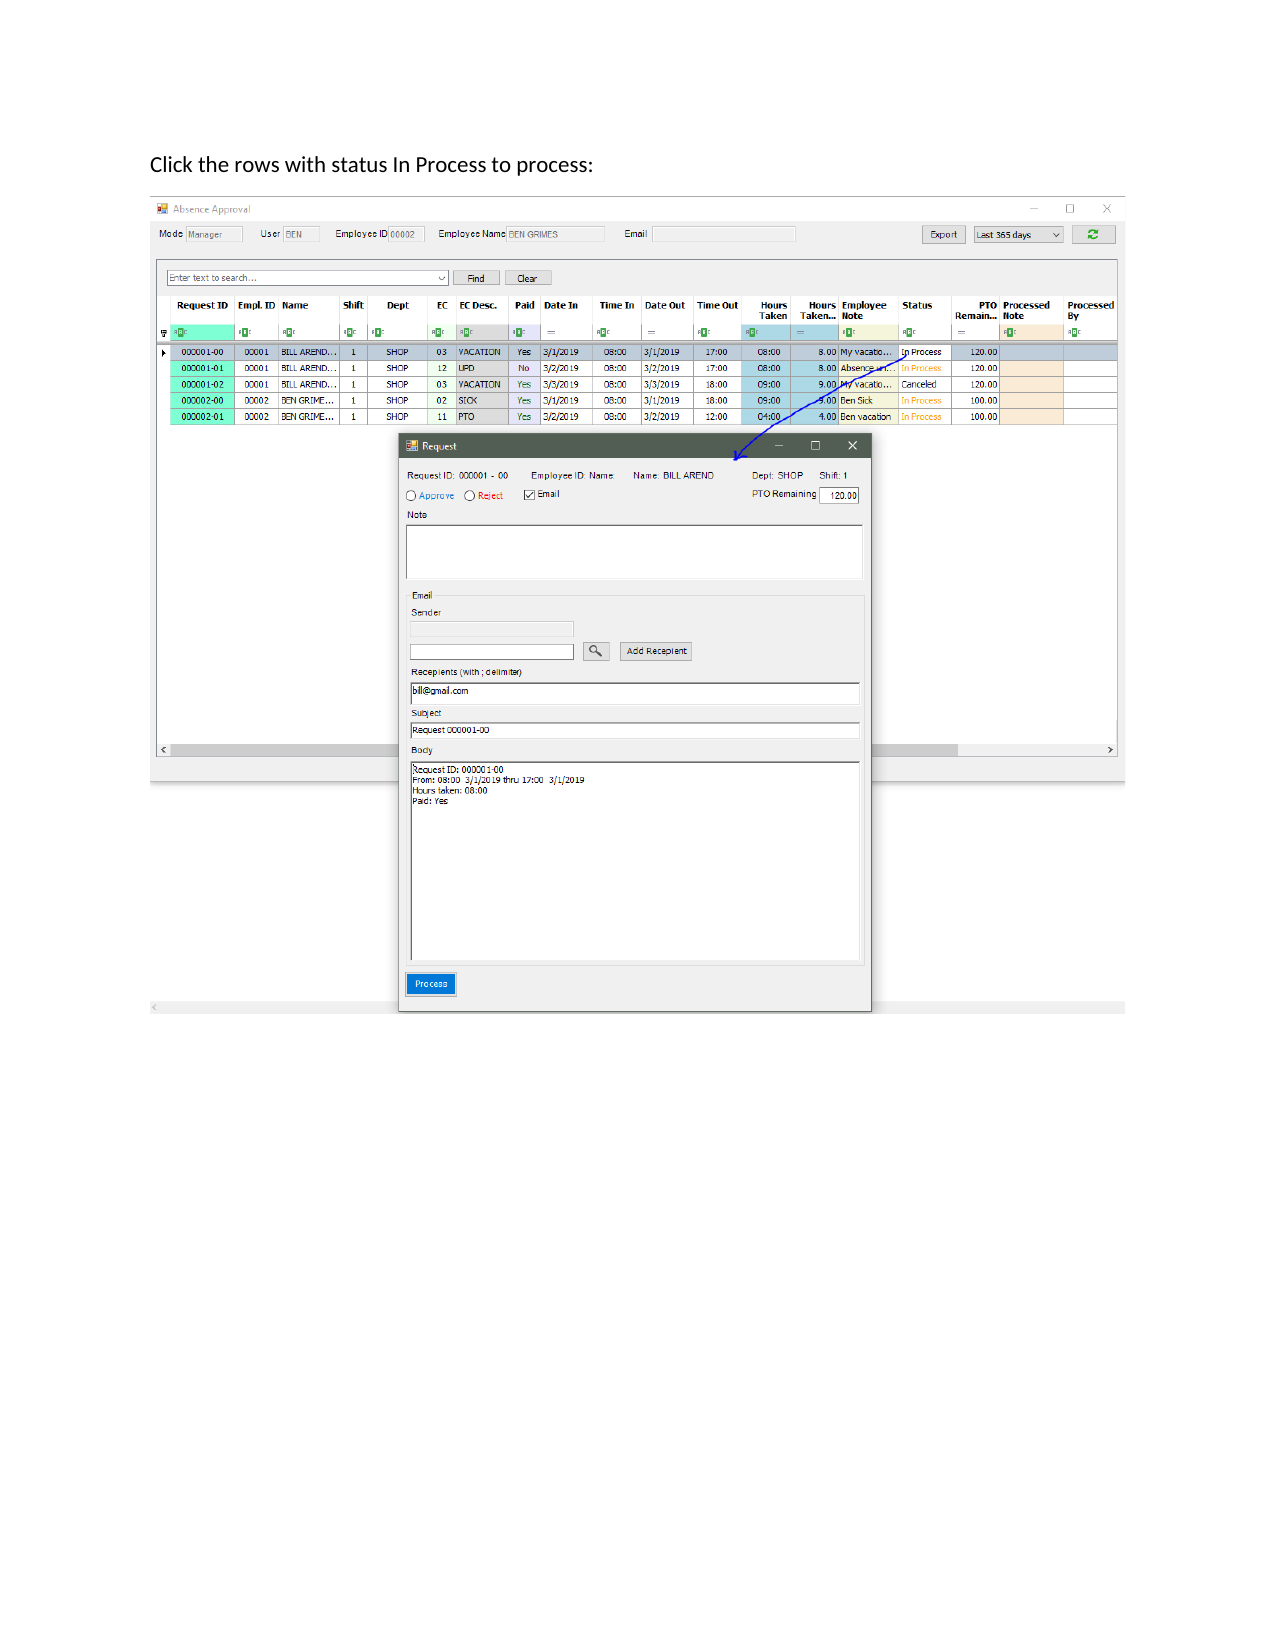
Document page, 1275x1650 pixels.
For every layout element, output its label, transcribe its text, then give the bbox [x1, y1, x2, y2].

picture [150, 196, 1125, 1014]
text Click the rows with status In Process to process: [150, 150, 1125, 178]
